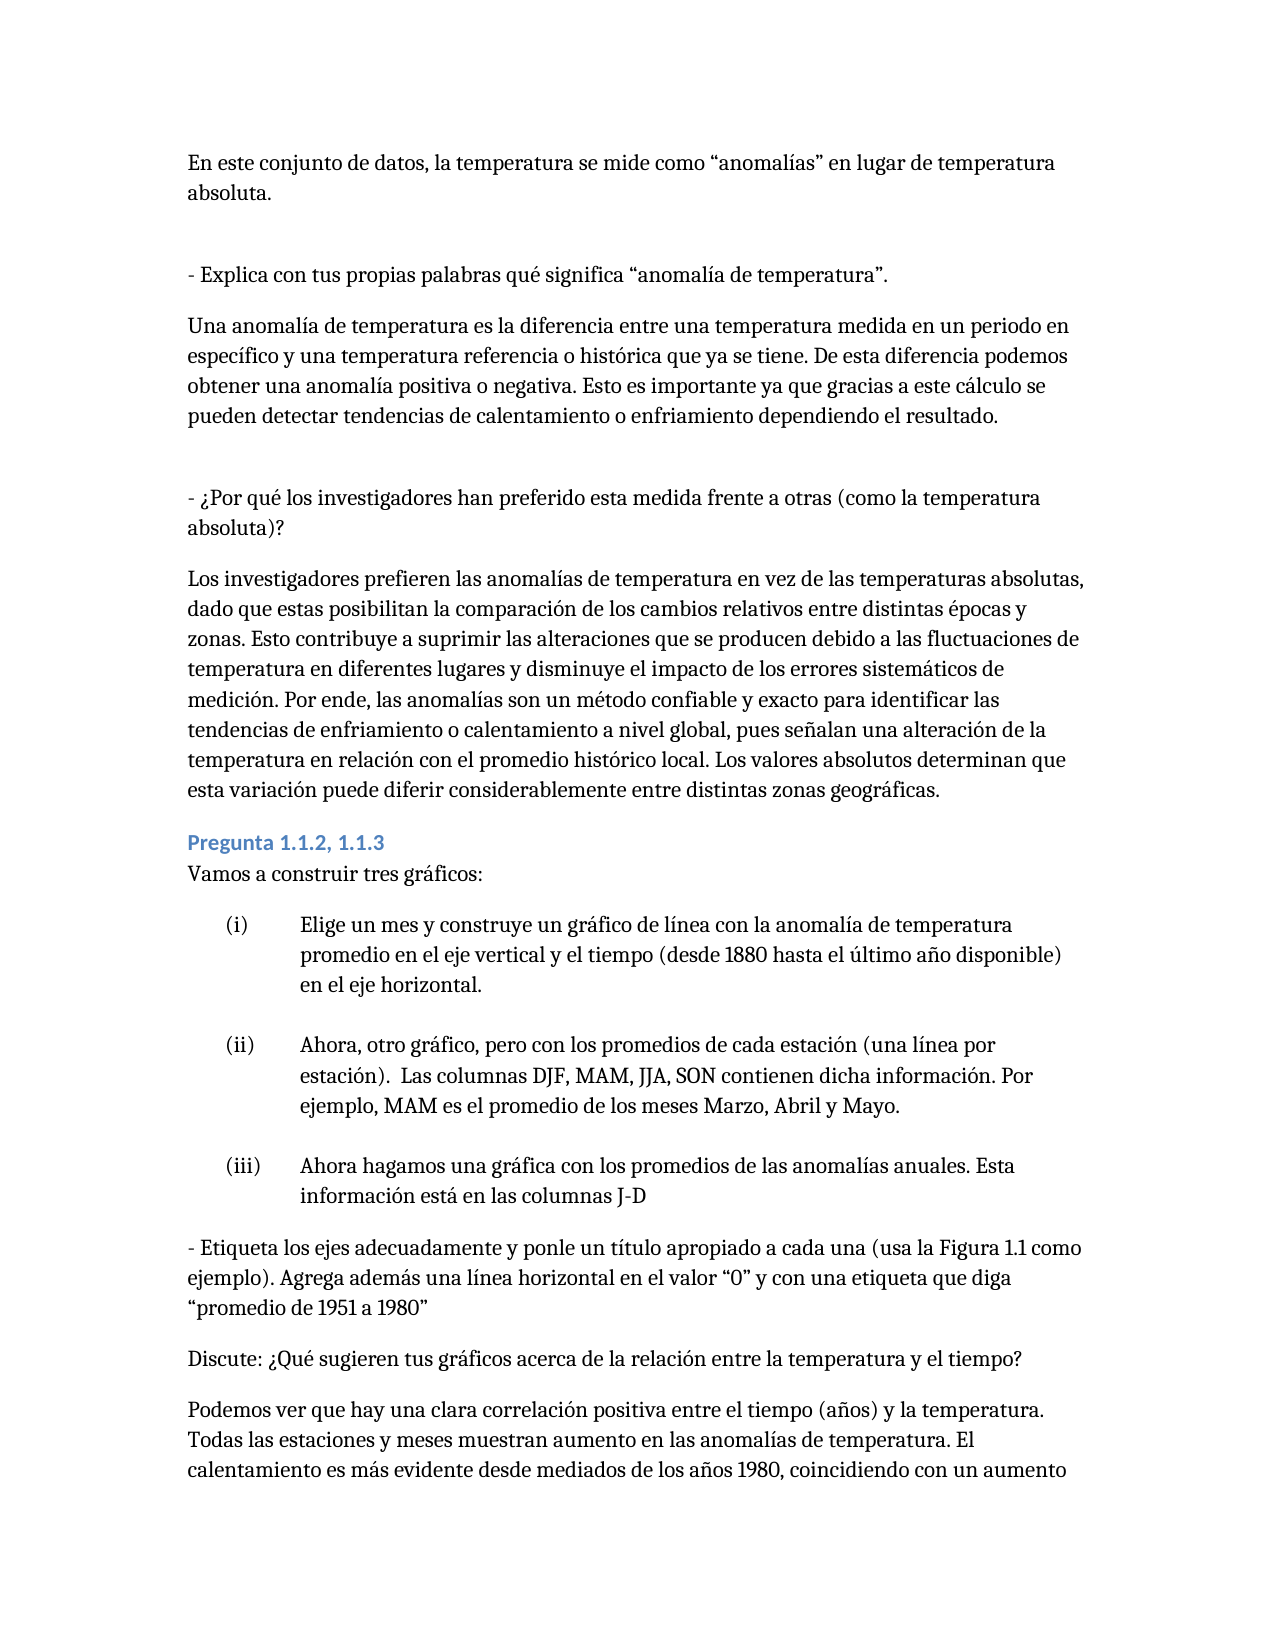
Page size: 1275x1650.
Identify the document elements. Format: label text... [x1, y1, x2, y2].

text - ¿Por qué los investigadores han preferido esta medida frente a otras (como la temperatura absoluta)? [187, 454, 1087, 541]
text - Etiqueta los ejes adecuadamente y ponle un título apropiado a cada una (usa la Figura 1.1 como ejemplo). Agrega además una línea horizontal en el valor “0” y con una etiqueta que diga “promedio de 1951 a 1980” [187, 1234, 1087, 1321]
text En este conjunto de datos, la temperatura se mide como “anomalías” en lugar de temperatura absoluta. [187, 150, 1087, 207]
text Vamos a construir tres gráficos: [187, 860, 1087, 887]
text Discute: ¿Qué sugieren tus gráficos acerca de la relación entre la temperatura y el tiempo? [187, 1346, 1087, 1372]
text Los investigadores prefieren las anomalías de temperatura en vez de las temperaturas absolutas, dado que estas posibilitan la comparación de los cambios relativos entre distintas épocas y zonas. Esto contribuye a suprimir las alteraciones que se producen debido a las fluctuaciones de temperatura en diferentes lugares y disminuye el impacto de los errores sistemáticos de medición. Por ende, las anomalías son un método confiable y exacto para identificar las tendencias de enfriamiento o calentamiento a nivel global, pues señalan una alteración de la temperatura en relación con el promedio histórico local. Los valores absolutos determinan que esta variación puede diferir considerablemente entre distintas zonas geográficas. [187, 566, 1087, 803]
text Una anomalía de temperatura es la diferencia entre una temperatura medida en un periodo en específico y una temperatura referencia o histórica que ya se tiene. De esta diferencia podemos obtener una anomalía positiva o negativa. Esto es importante ya que gracias a este cálculo se pueden detectar tendencias de calentamiento o enfriamiento dependiendo el resultado. [187, 312, 1087, 429]
list Elige un mes y construye un gráfico de línea con la anomalía de temperatura promedio en el eje vertical y el tiempo (desde 1880 hasta el último año disponible) en el eje horizontal. [225, 911, 1087, 1028]
subtitle Pregunta 1.1.2, 1.1.3 [187, 828, 1087, 856]
list Ahora, otro gráfico, pero con los promedios de cada estación (una línea por estación). Las columnas DJF, MAM, JJA, SON contienen dicha información. Por ejemplo, MAM es el promedio de los meses Marzo, Abril y Mayo. [225, 1032, 1087, 1119]
text - Explica con tus propias palabras qué significa “anomalía de temperatura”. [187, 231, 1087, 288]
list Ahora hagamos una gráfica con los promedios de las anomalías anuales. Esta información está en las columnas J-D [225, 1153, 1087, 1209]
